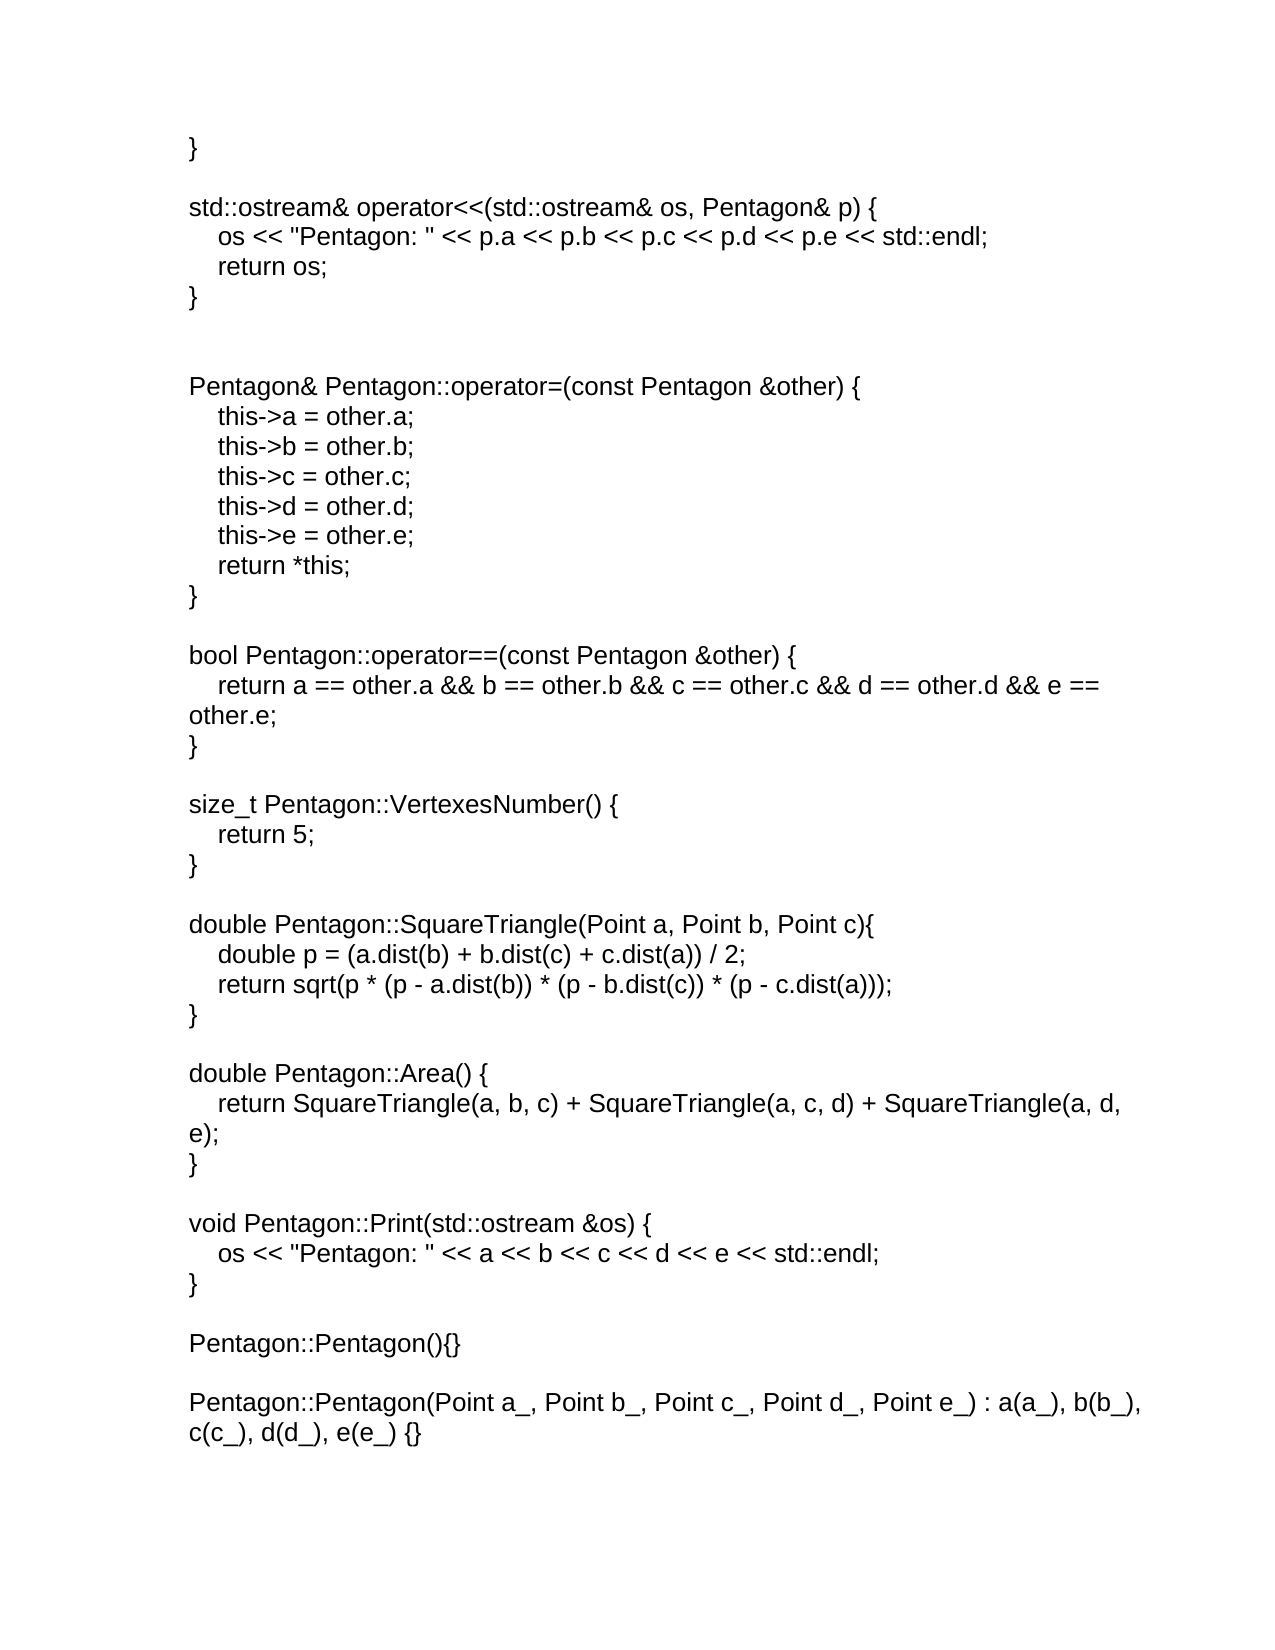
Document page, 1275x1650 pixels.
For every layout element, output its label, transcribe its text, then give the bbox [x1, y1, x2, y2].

text return SquareTriangle(a, b, c) + SquareTriangle(a, c, d) + SquareTriangle(a, d, e); [189, 1088, 1143, 1148]
text Pentagon& Pentagon::operator=(const Pentagon &other) { [189, 371, 1143, 401]
text } [189, 281, 1143, 311]
text } [189, 730, 1143, 759]
text double Pentagon::Area() { [189, 1058, 1143, 1088]
text } [189, 1268, 1143, 1298]
text } [189, 849, 1143, 879]
text double p = (a.dist(b) + b.dist(c) + c.dist(a)) / 2; [189, 939, 1143, 969]
text os << "Pentagon: " << p.a << p.b << p.c << p.d << p.e << std::endl; [189, 221, 1143, 251]
text this->c = other.c; [189, 461, 1143, 491]
text } [189, 999, 1143, 1029]
text size_t Pentagon::VertexesNumber() { [189, 789, 1143, 819]
text this->a = other.a; [189, 401, 1143, 431]
text os << "Pentagon: " << a << b << c << d << e << std::endl; [189, 1238, 1143, 1268]
text double Pentagon::SquareTriangle(Point a, Point b, Point c){ [189, 909, 1143, 939]
text Pentagon::Pentagon(Point a_, Point b_, Point c_, Point d_, Point e_) : a(a_), b(b_), c(c_), d(d_), e(e_) {} [189, 1387, 1143, 1447]
text } [189, 580, 1143, 610]
text return sqrt(p * (p - a.dist(b)) * (p - b.dist(c)) * (p - c.dist(a))); [189, 969, 1143, 999]
text return *this; [189, 550, 1143, 580]
text return os; [189, 251, 1143, 281]
text } [189, 132, 1143, 162]
text this->d = other.d; [189, 491, 1143, 520]
text } [189, 1148, 1143, 1178]
text this->e = other.e; [189, 520, 1143, 550]
text Pentagon::Pentagon(){} [189, 1328, 1143, 1357]
text bool Pentagon::operator==(const Pentagon &other) { [189, 640, 1143, 670]
text this->b = other.b; [189, 431, 1143, 461]
text return 5; [189, 819, 1143, 849]
text void Pentagon::Print(std::ostream &os) { [189, 1208, 1143, 1238]
text return a == other.a && b == other.b && c == other.c && d == other.d && e == other.e; [189, 670, 1143, 730]
text std::ostream& operator<<(std::ostream& os, Pentagon& p) { [189, 192, 1143, 221]
